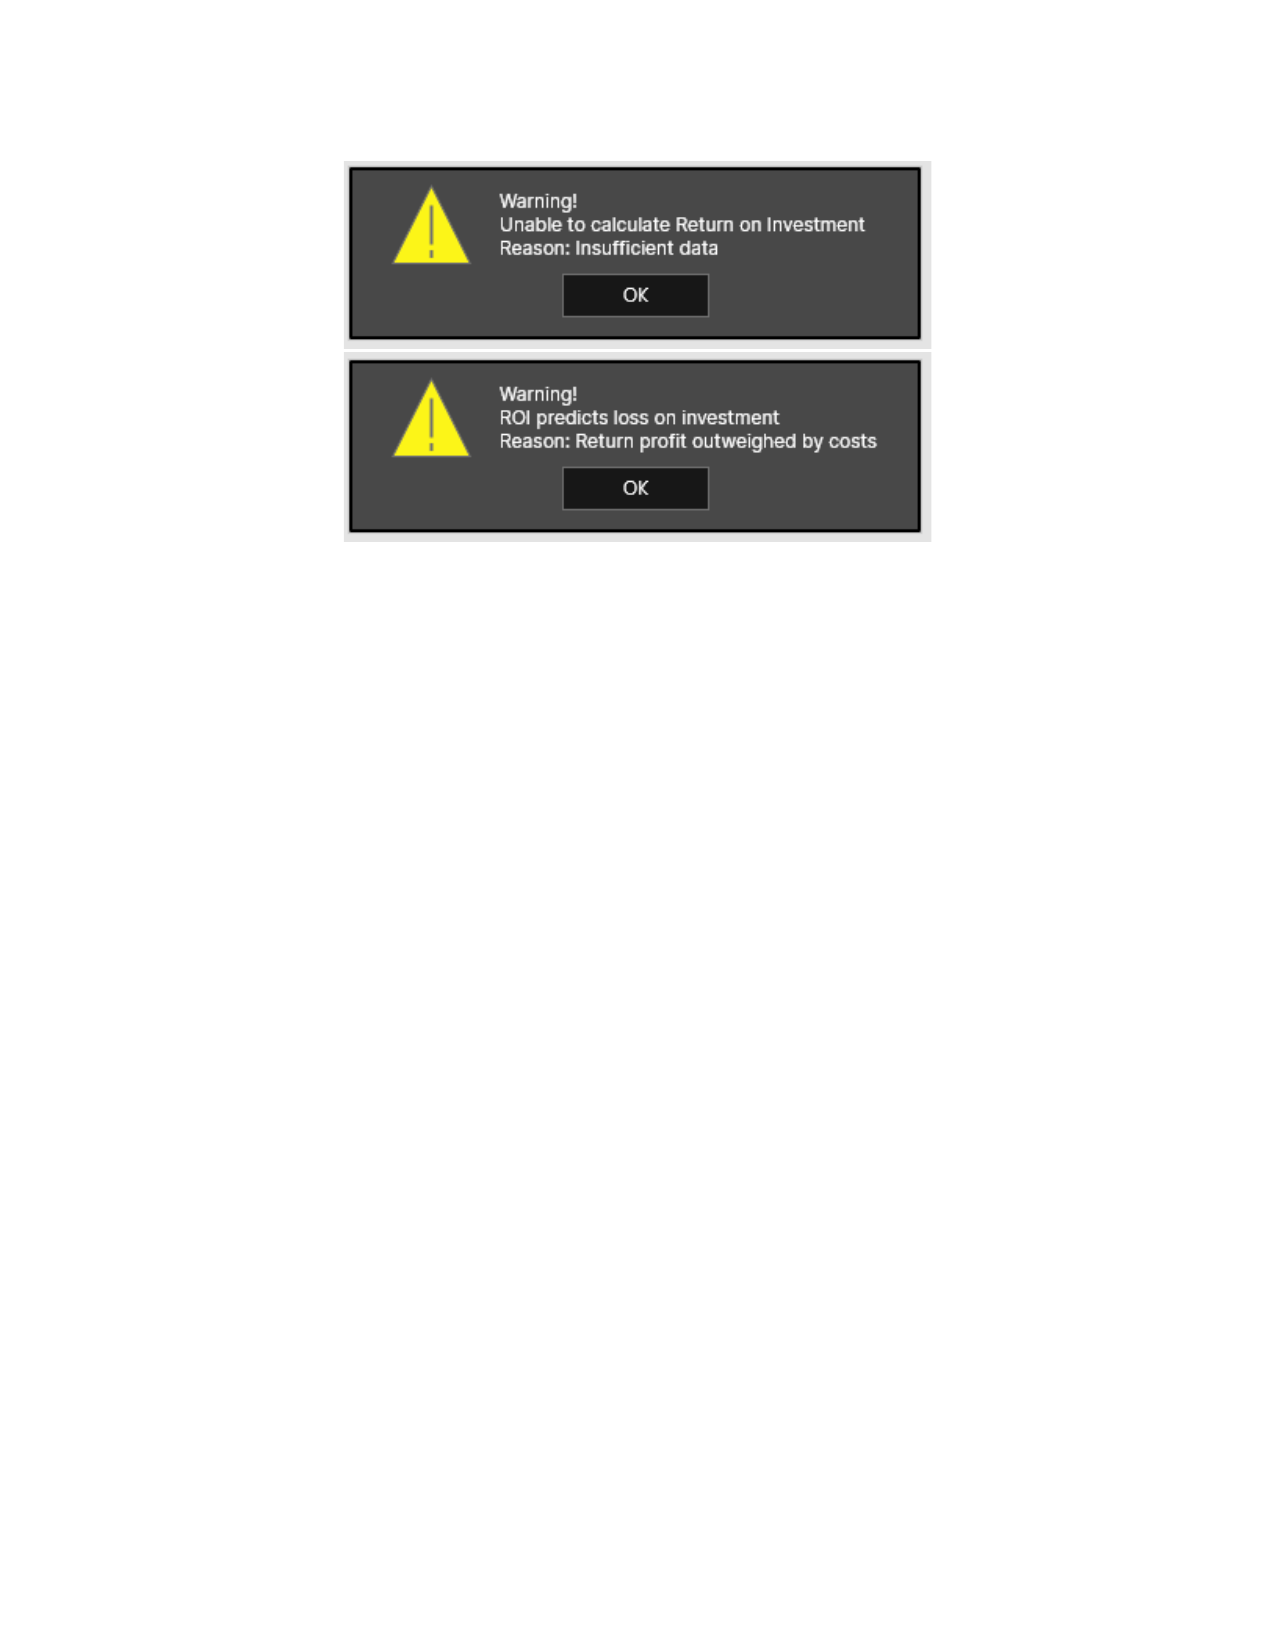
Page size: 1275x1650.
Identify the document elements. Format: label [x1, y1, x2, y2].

picture [343, 352, 932, 542]
picture [343, 161, 932, 349]
table_header [150, 150, 1125, 557]
